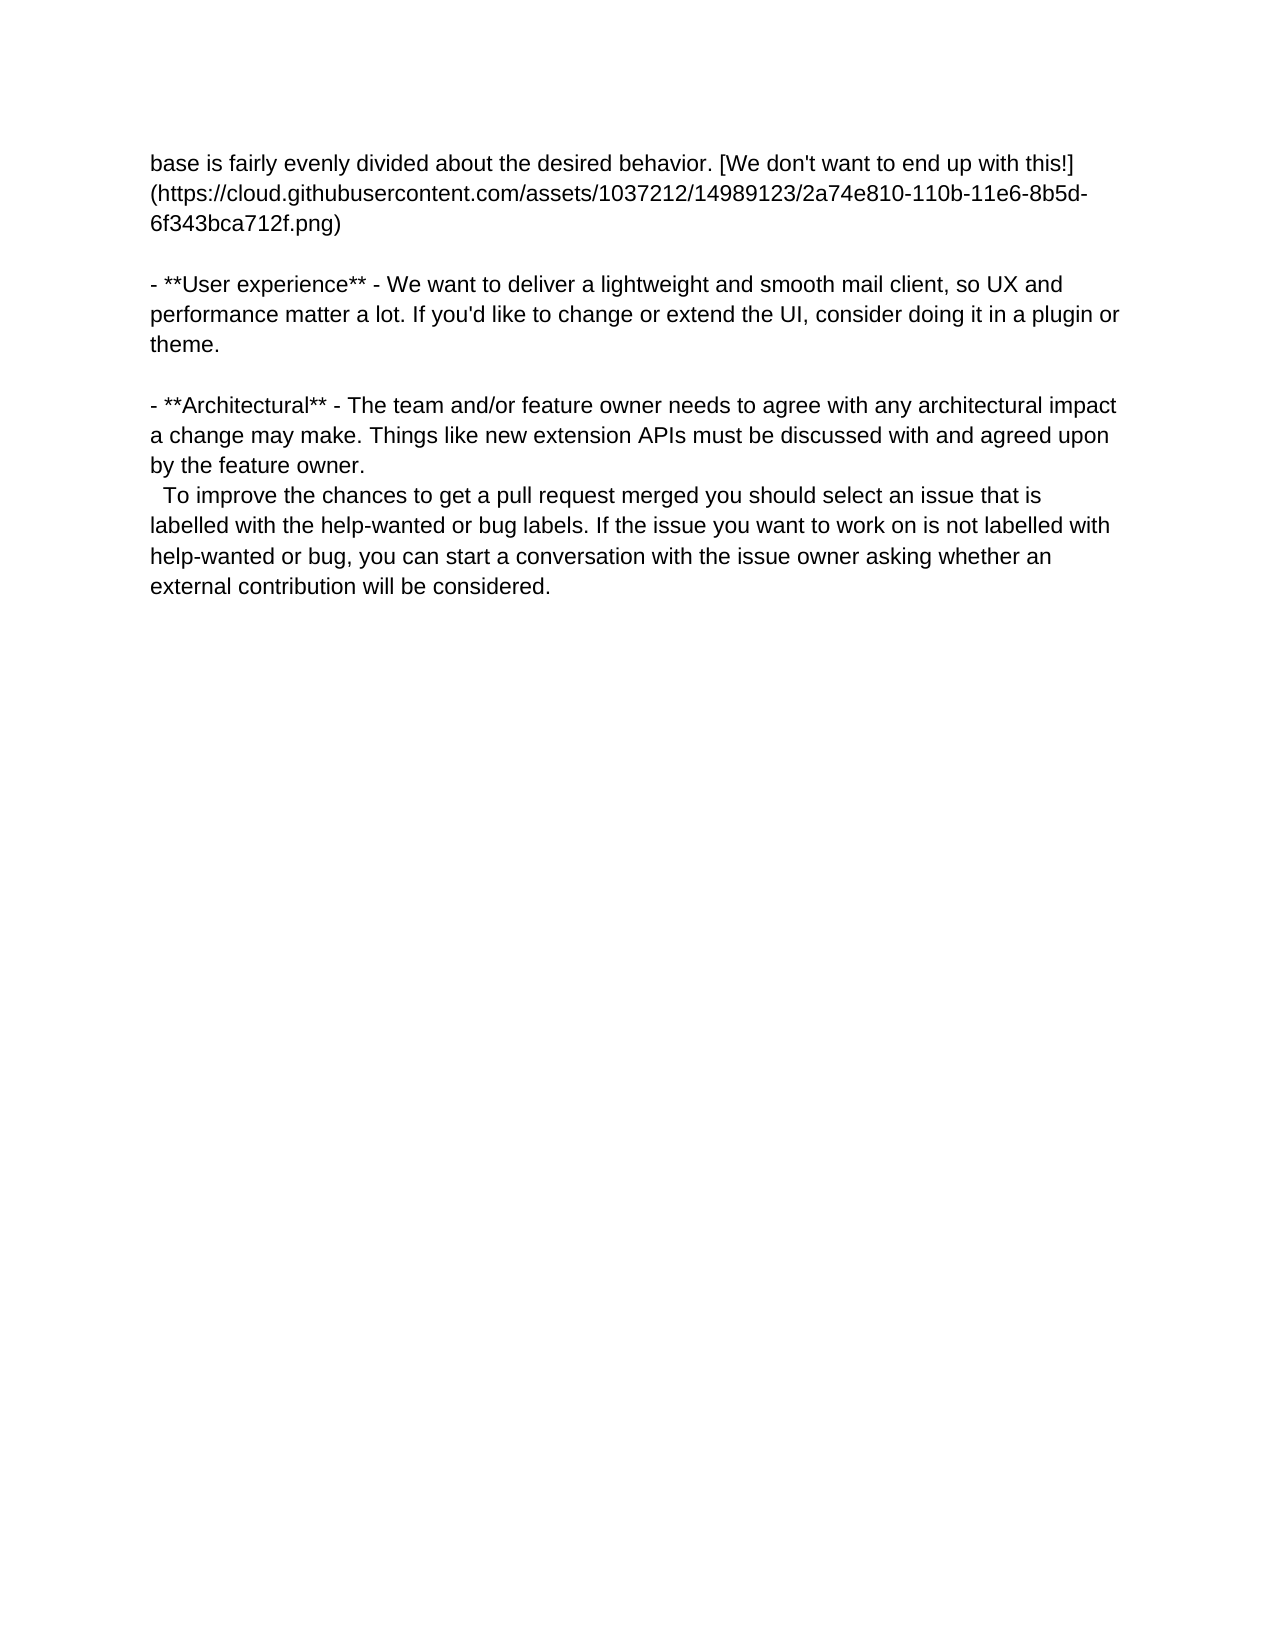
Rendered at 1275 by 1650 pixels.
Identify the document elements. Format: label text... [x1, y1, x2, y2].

text To improve the chances to get a pull request merged you should select an issue that is labelled with the help-wanted or bug labels. If the issue you want to work on is not labelled with help-wanted or bug, you can start a conversation with the issue owner asking whether an external contribution will be considered. [150, 482, 1125, 599]
text - **User experience** - We want to deliver a lightweight and smooth mail client, so UX and performance matter a lot. If you'd like to change or extend the UI, consider doing it in a plugin or theme. [150, 271, 1125, 358]
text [150, 150, 1125, 237]
text - **Architectural** - The team and/or feature owner needs to agree with any architectural impact a change may make. Things like new extension APIs must be discussed with and agreed upon by the feature owner. [150, 392, 1125, 478]
